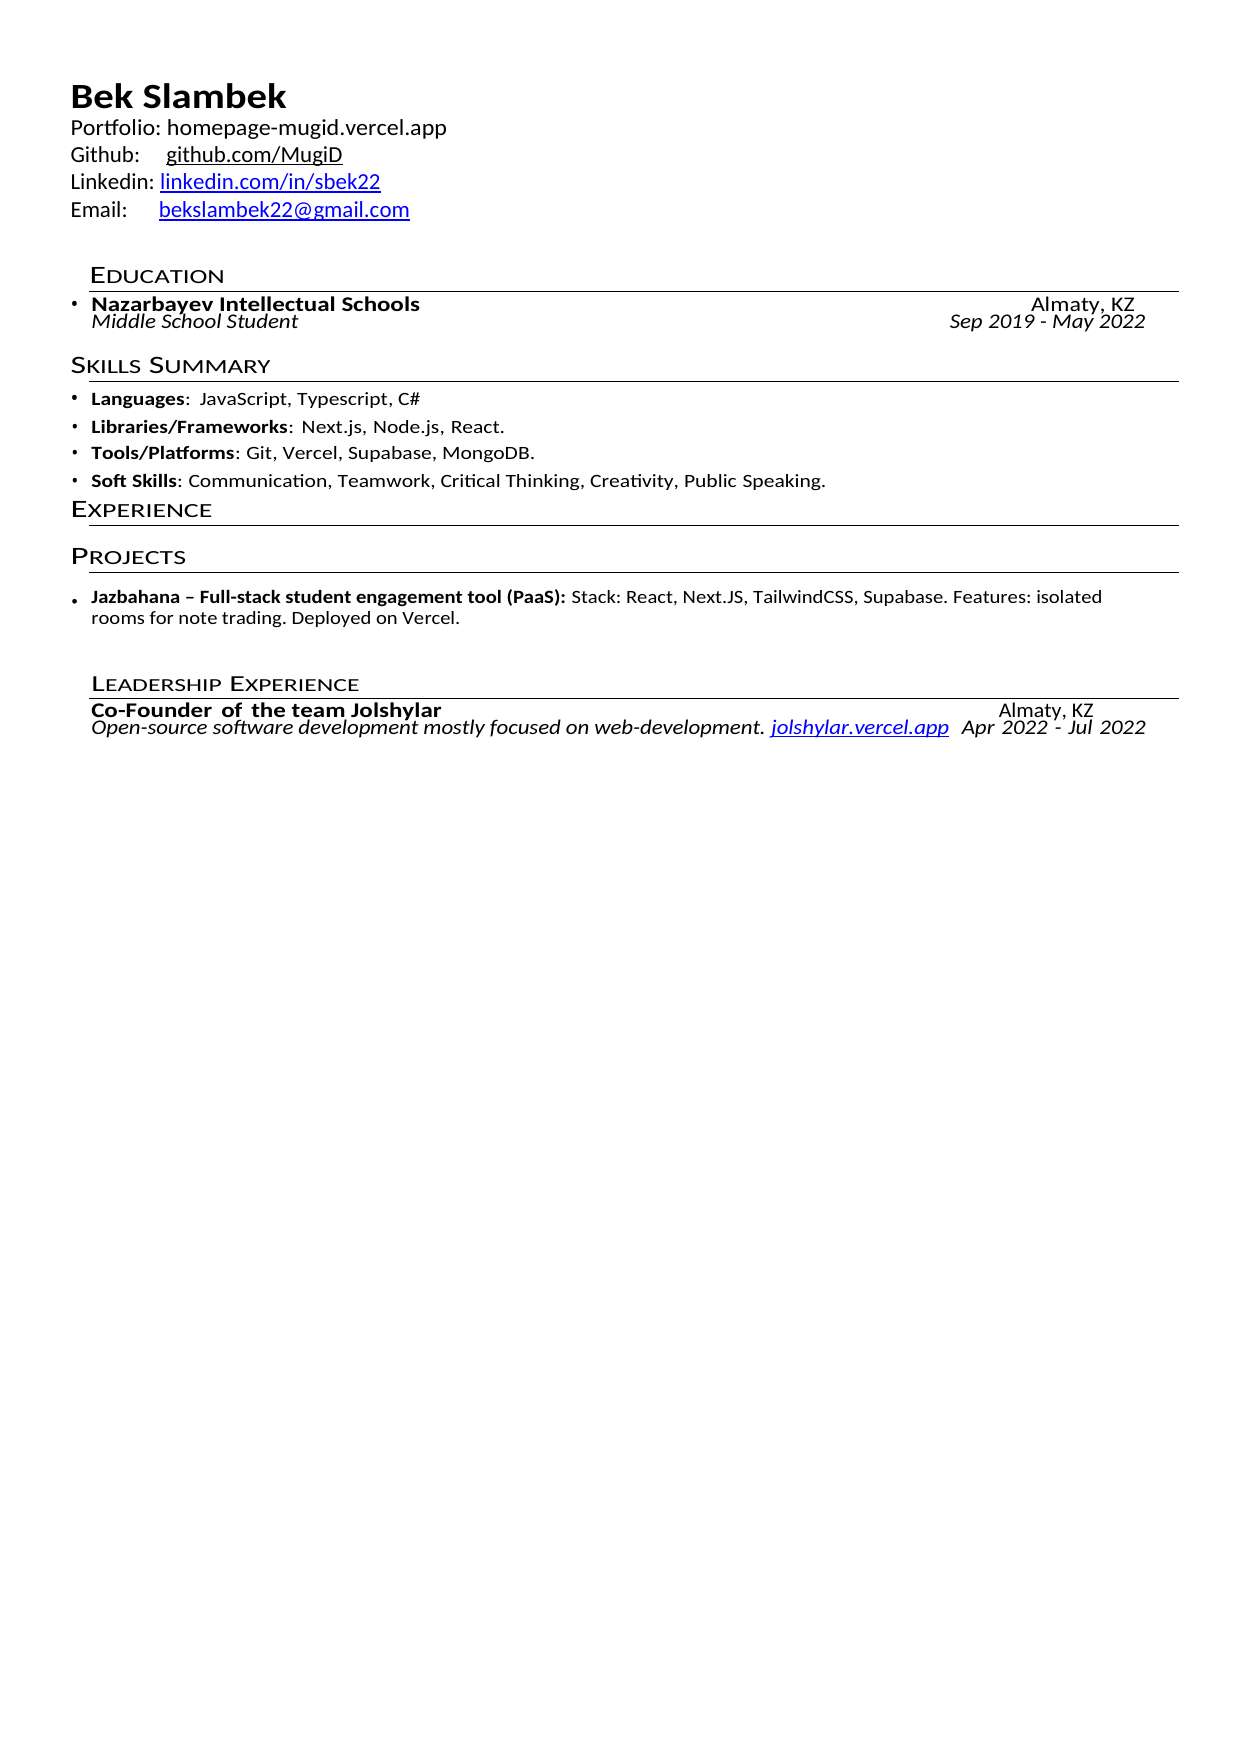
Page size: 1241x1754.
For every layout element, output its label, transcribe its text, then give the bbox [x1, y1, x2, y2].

list Nazarbayev Intellectual Schools Almaty, KZ [70, 298, 1171, 315]
subtitle Middle School Student Sep 2019 - May 2022 [91, 315, 1171, 332]
text Github: github.com/MugiD [70, 140, 443, 167]
subtitle Skills Summary [70, 350, 1171, 380]
subtitle Open-source software development mostly focused on web-development. jolshylar.vercel.app Apr 2022 - Jul 2022 [91, 721, 1171, 738]
list Leadership Experience [91, 671, 1136, 697]
list Languages: JavaScript, Typescript, C# [70, 382, 1171, 411]
text Linkedin: linkedin.com/in/sbek22 [70, 168, 443, 195]
list Soft Skills: Communication, Teamwork, Critical Thinking, Creativity, Public Speaking. [71, 465, 1171, 493]
list Libraries/Frameworks: Next.js, Node.js, React. [71, 411, 1171, 439]
list Co-Founder of the team Jolshylar Almaty, KZ [91, 705, 1122, 721]
subtitle Projects [70, 541, 1171, 571]
list Jazbahana – Full-stack student engagement tool (PaaS): Stack: React, Next.JS, TailwindCSS, Supabase. Features: isolated rooms for note trading. Deployed on Vercel. [71, 583, 1136, 629]
text Bek Slambek [70, 76, 1171, 117]
text Email: bekslambek22@gmail.com [70, 195, 443, 223]
subtitle Portfolio: homepage-mugid.vercel.app [70, 117, 1171, 140]
list Tools/Platforms: Git, Vercel, Supabase, MongoDB. [71, 439, 1171, 465]
subtitle Education [89, 259, 1171, 290]
subtitle Experience [70, 494, 1171, 524]
